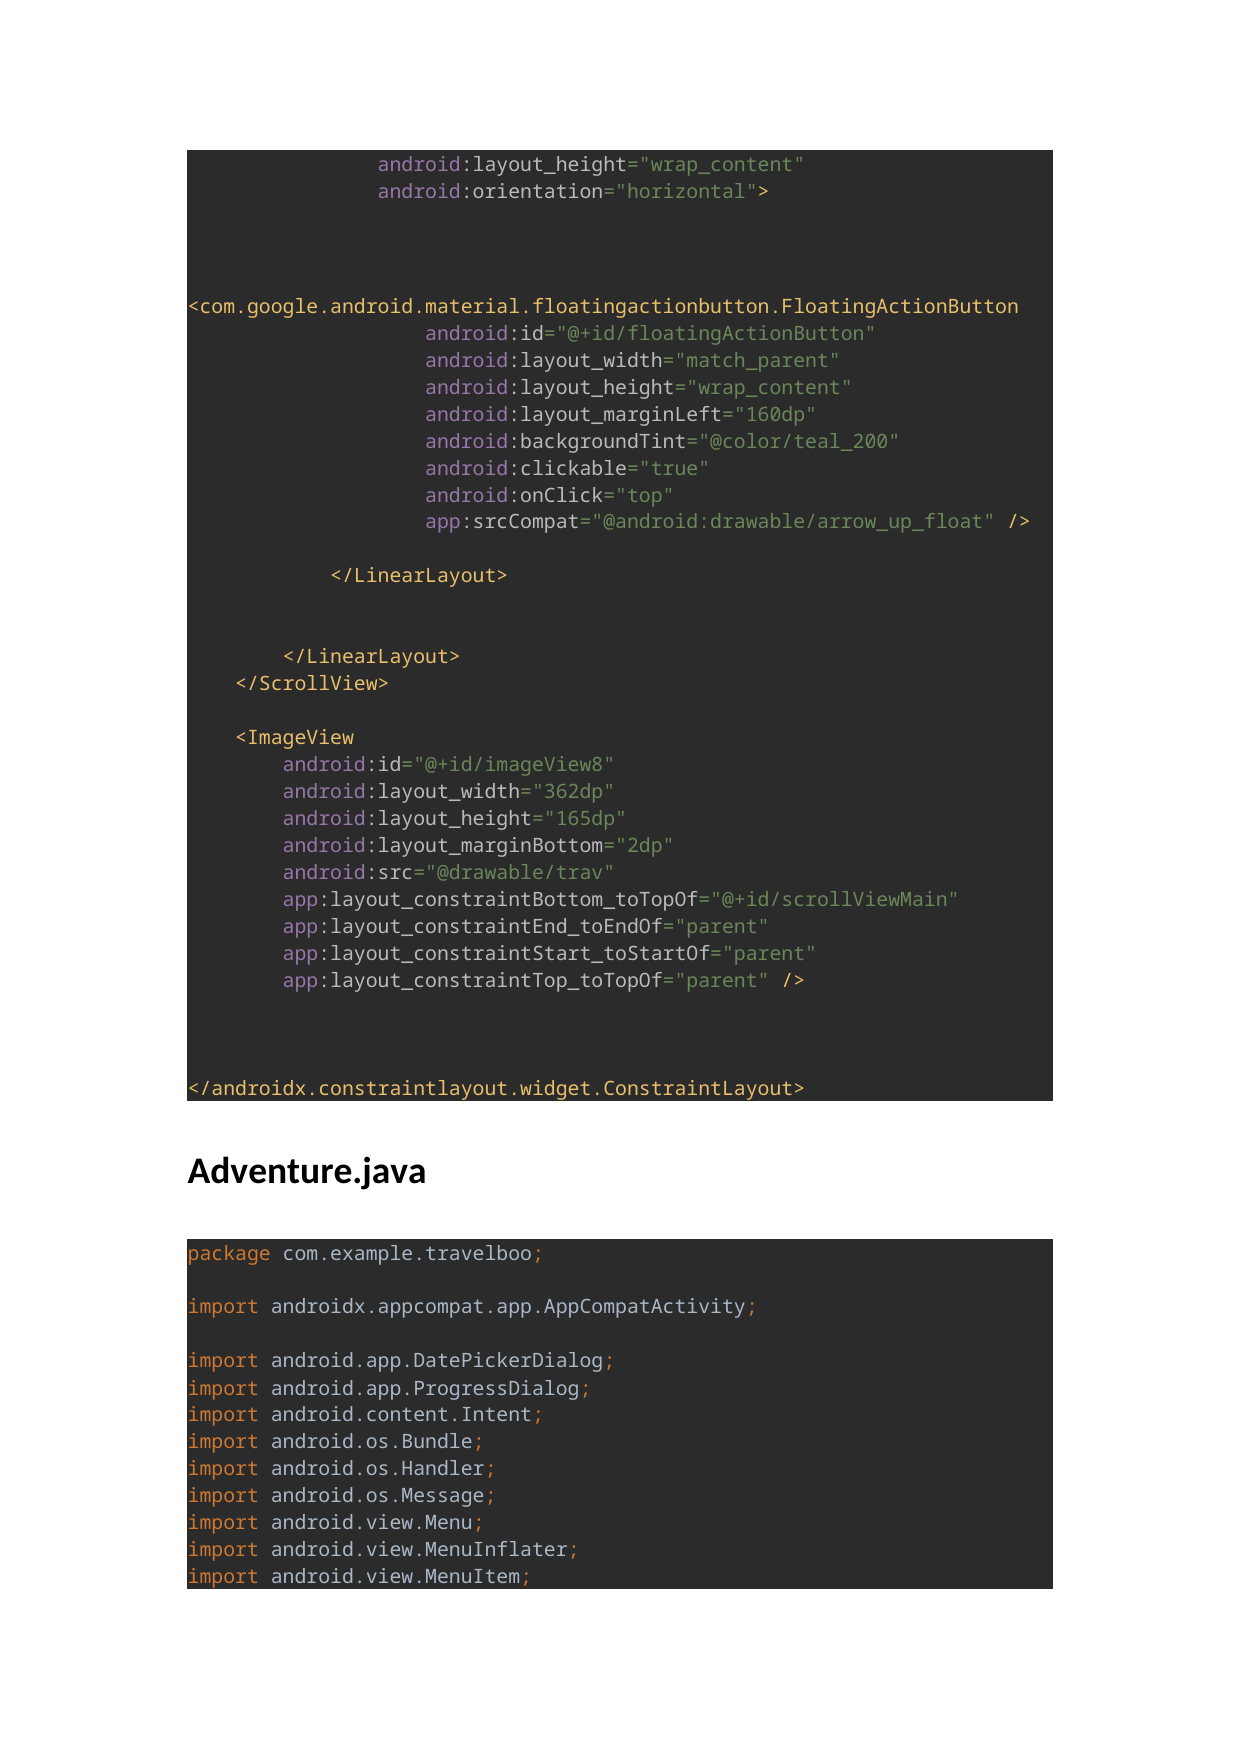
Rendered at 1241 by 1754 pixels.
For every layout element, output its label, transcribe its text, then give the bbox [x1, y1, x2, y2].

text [187, 150, 1053, 1101]
text Adventure.java [187, 1147, 1053, 1193]
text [187, 1239, 1053, 1589]
